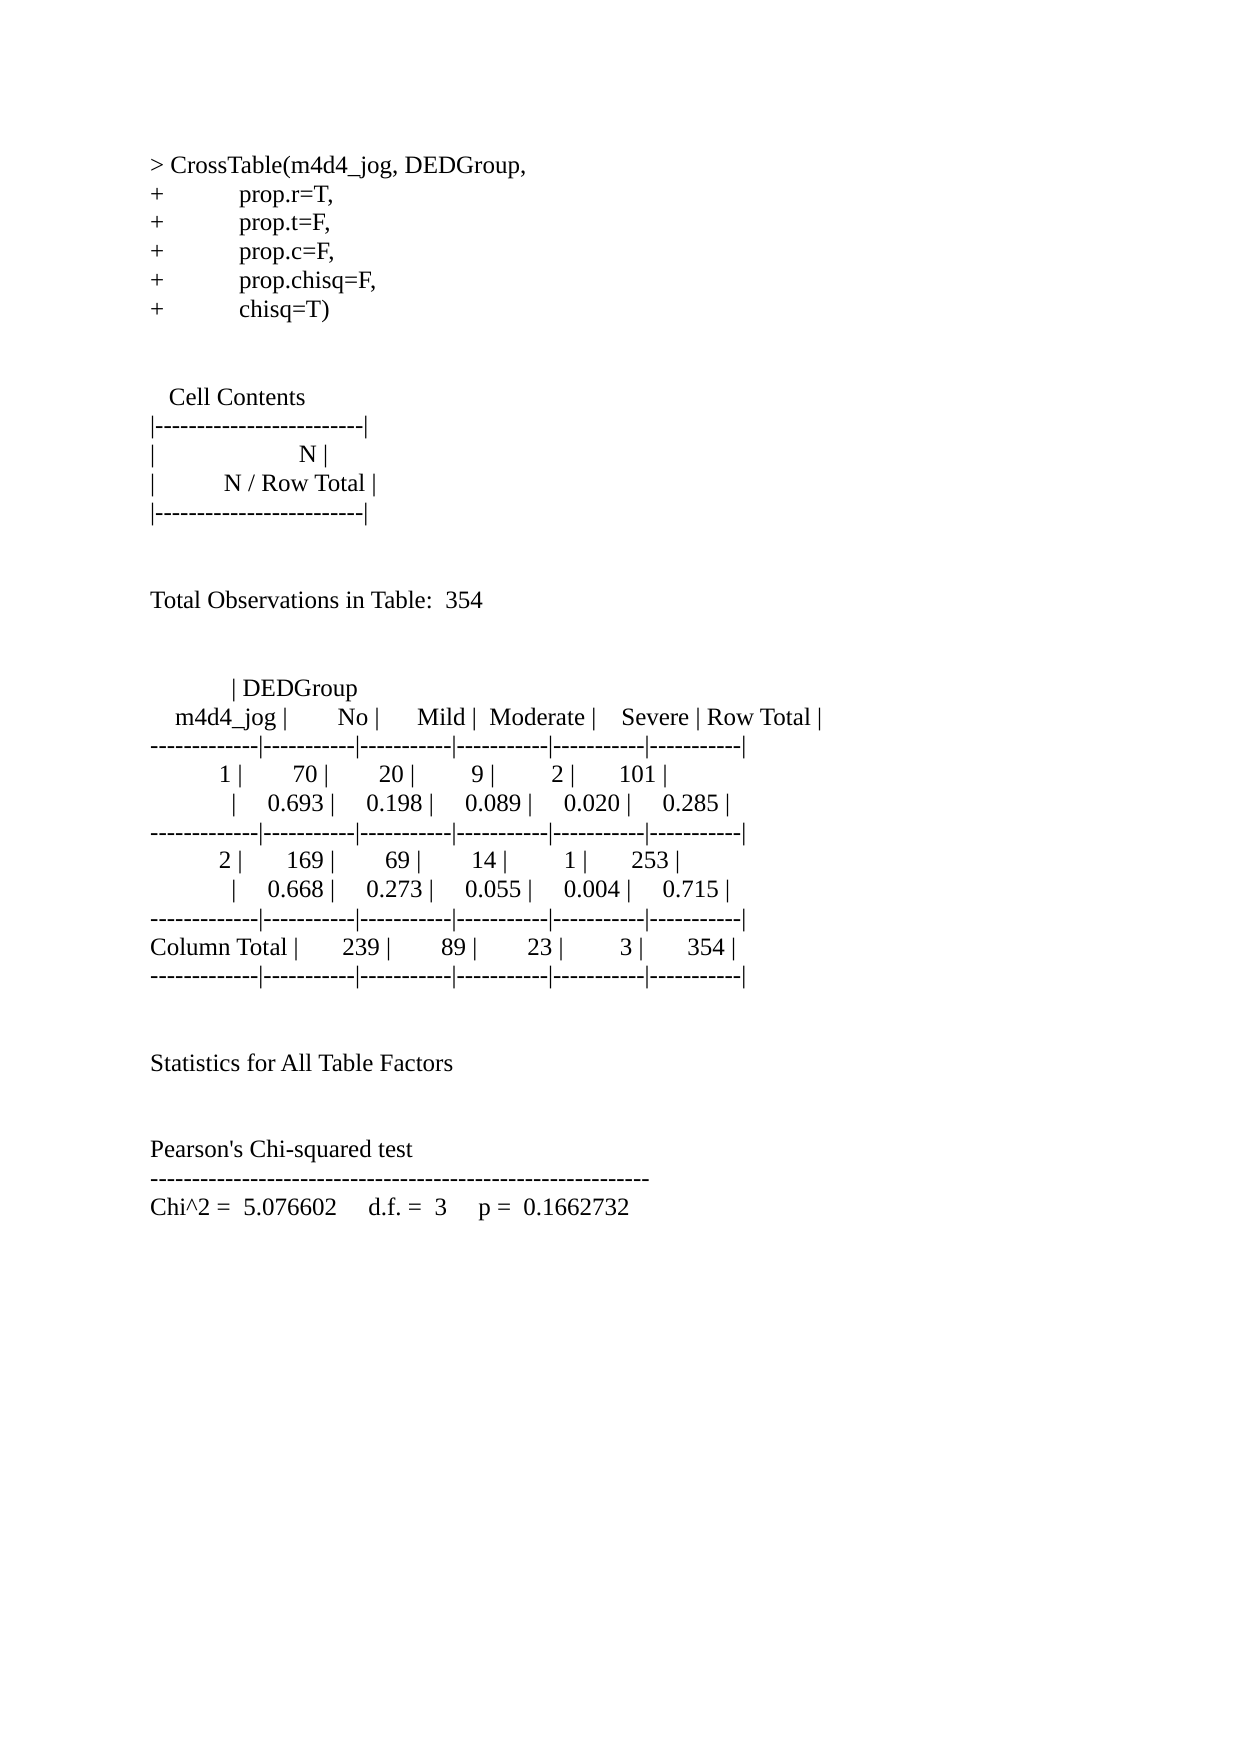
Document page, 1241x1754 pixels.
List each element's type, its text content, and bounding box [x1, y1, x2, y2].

text -------------|-----------|-----------|-----------|-----------|-----------| [150, 730, 1090, 759]
text > CrossTable(m4d4_jog, DEDGroup, [150, 150, 1090, 179]
text | 0.693 | 0.198 | 0.089 | 0.020 | 0.285 | [150, 788, 1090, 817]
text Column Total | 239 | 89 | 23 | 3 | 354 | [150, 932, 1090, 960]
text 1 | 70 | 20 | 9 | 2 | 101 | [150, 759, 1090, 788]
text Total Observations in Table: 354 [150, 585, 1090, 613]
text + chisq=T) [150, 294, 1090, 322]
text m4d4_jog | No | Mild | Moderate | Severe | Row Total | [150, 702, 1090, 730]
text -------------|-----------|-----------|-----------|-----------|-----------| [150, 903, 1090, 932]
text + prop.c=F, [150, 236, 1090, 265]
text + prop.chisq=F, [150, 265, 1090, 294]
text Pearson's Chi-squared test [150, 1134, 1090, 1163]
text | DEDGroup [150, 673, 1090, 702]
text + prop.r=T, [150, 179, 1090, 207]
text + prop.t=F, [150, 207, 1090, 236]
text |-------------------------| [150, 497, 1090, 526]
text | N | [150, 439, 1090, 468]
text -------------|-----------|-----------|-----------|-----------|-----------| [150, 817, 1090, 845]
text 2 | 169 | 69 | 14 | 1 | 253 | [150, 845, 1090, 874]
text Statistics for All Table Factors [150, 1048, 1090, 1077]
text | N / Row Total | [150, 468, 1090, 497]
text Cell Contents [150, 382, 1090, 411]
text ------------------------------------------------------------ [150, 1163, 1090, 1192]
text Chi^2 = 5.076602 d.f. = 3 p = 0.1662732 [150, 1192, 1090, 1221]
text | 0.668 | 0.273 | 0.055 | 0.004 | 0.715 | [150, 874, 1090, 903]
text |-------------------------| [150, 411, 1090, 439]
text -------------|-----------|-----------|-----------|-----------|-----------| [150, 960, 1090, 989]
